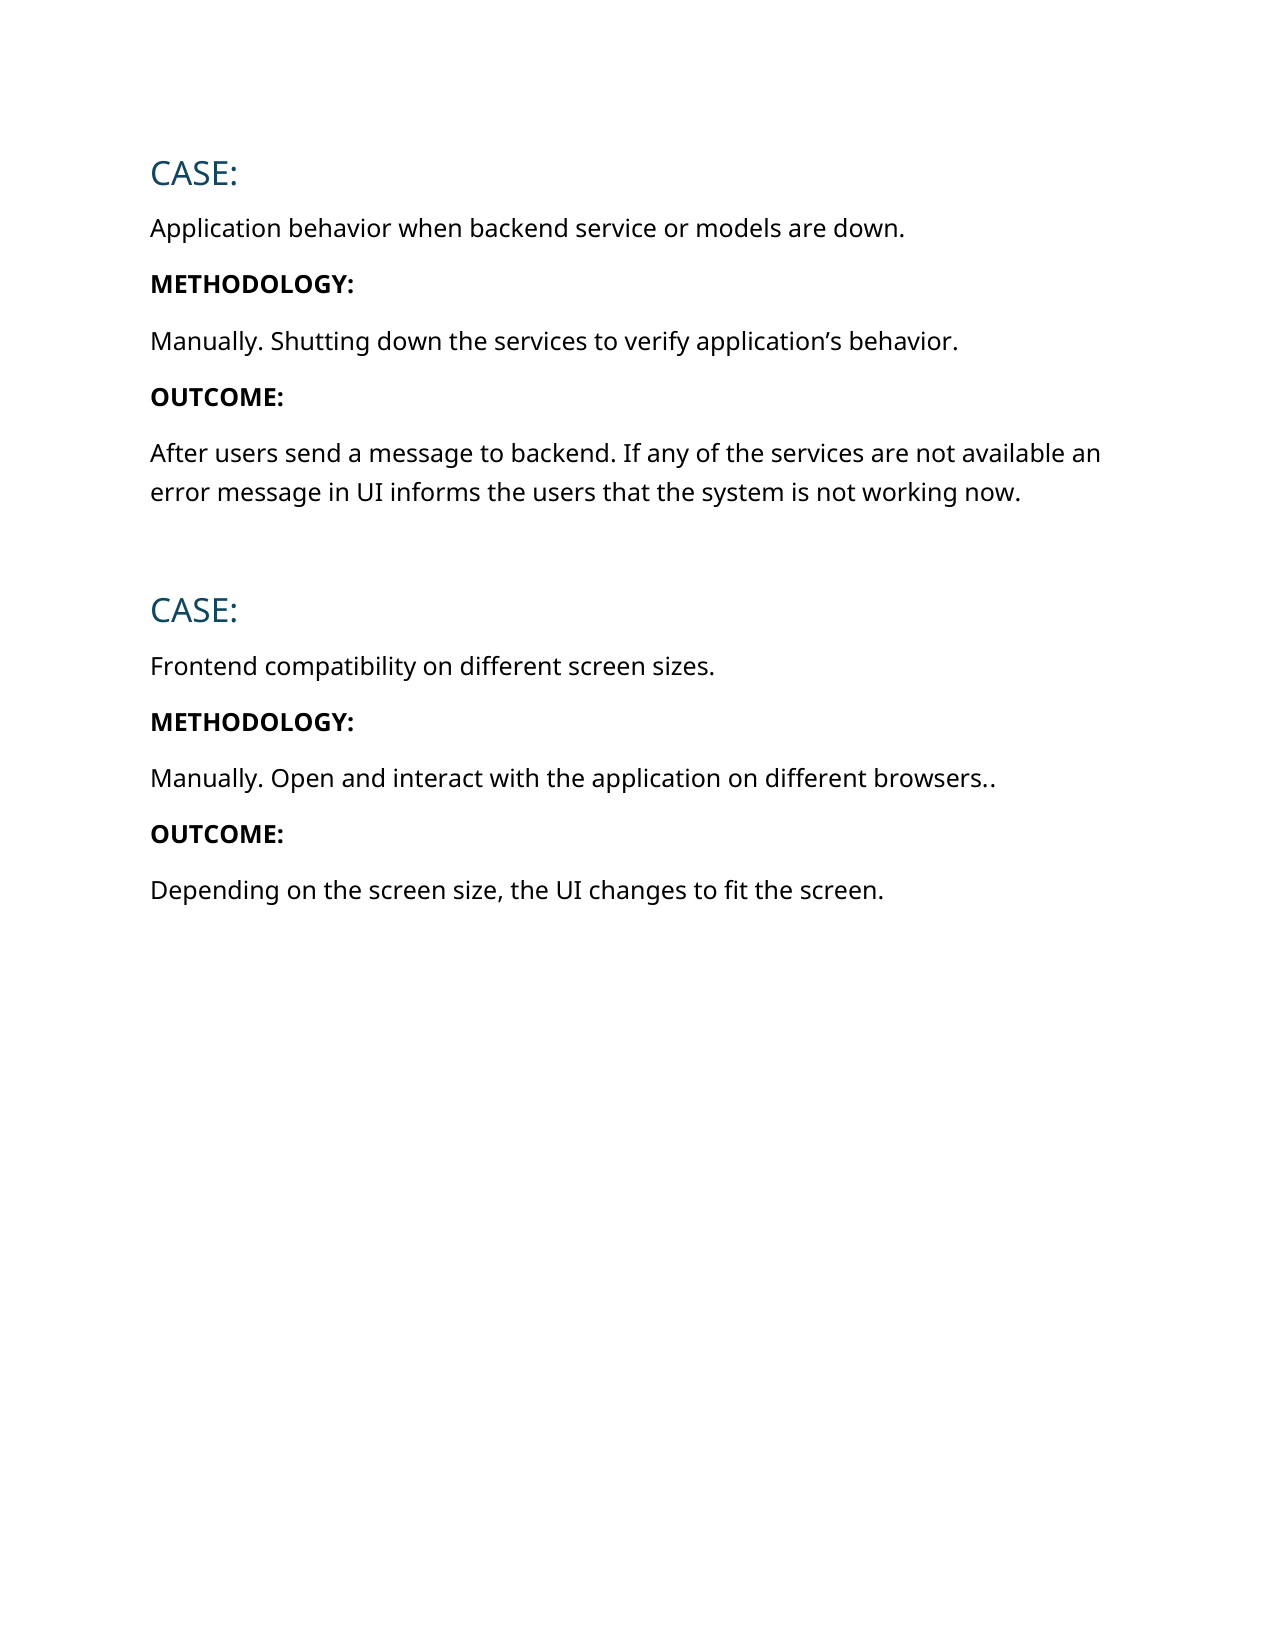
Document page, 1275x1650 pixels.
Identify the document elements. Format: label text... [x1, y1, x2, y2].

text Manually. Open and interact with the application on different browsers.. [150, 761, 1125, 794]
subtitle CASE: [150, 587, 1125, 633]
text Manually. Shutting down the services to verify application’s behavior. [150, 323, 1125, 357]
text METHODOLOGY: [150, 267, 1125, 301]
text After users send a message to backend. If any of the services are not available an error message in UI informs the users that the system is not working now. [150, 436, 1125, 509]
text Application behavior when backend service or models are down. [150, 211, 1125, 245]
text METHODOLOGY: [150, 704, 1125, 738]
text Depending on the screen size, the UI changes to fit the screen. [150, 873, 1125, 946]
subtitle CASE: [150, 150, 1125, 195]
text OUTCOME: [150, 379, 1125, 413]
text Frontend compatibility on different screen sizes. [150, 648, 1125, 682]
text OUTCOME: [150, 817, 1125, 851]
